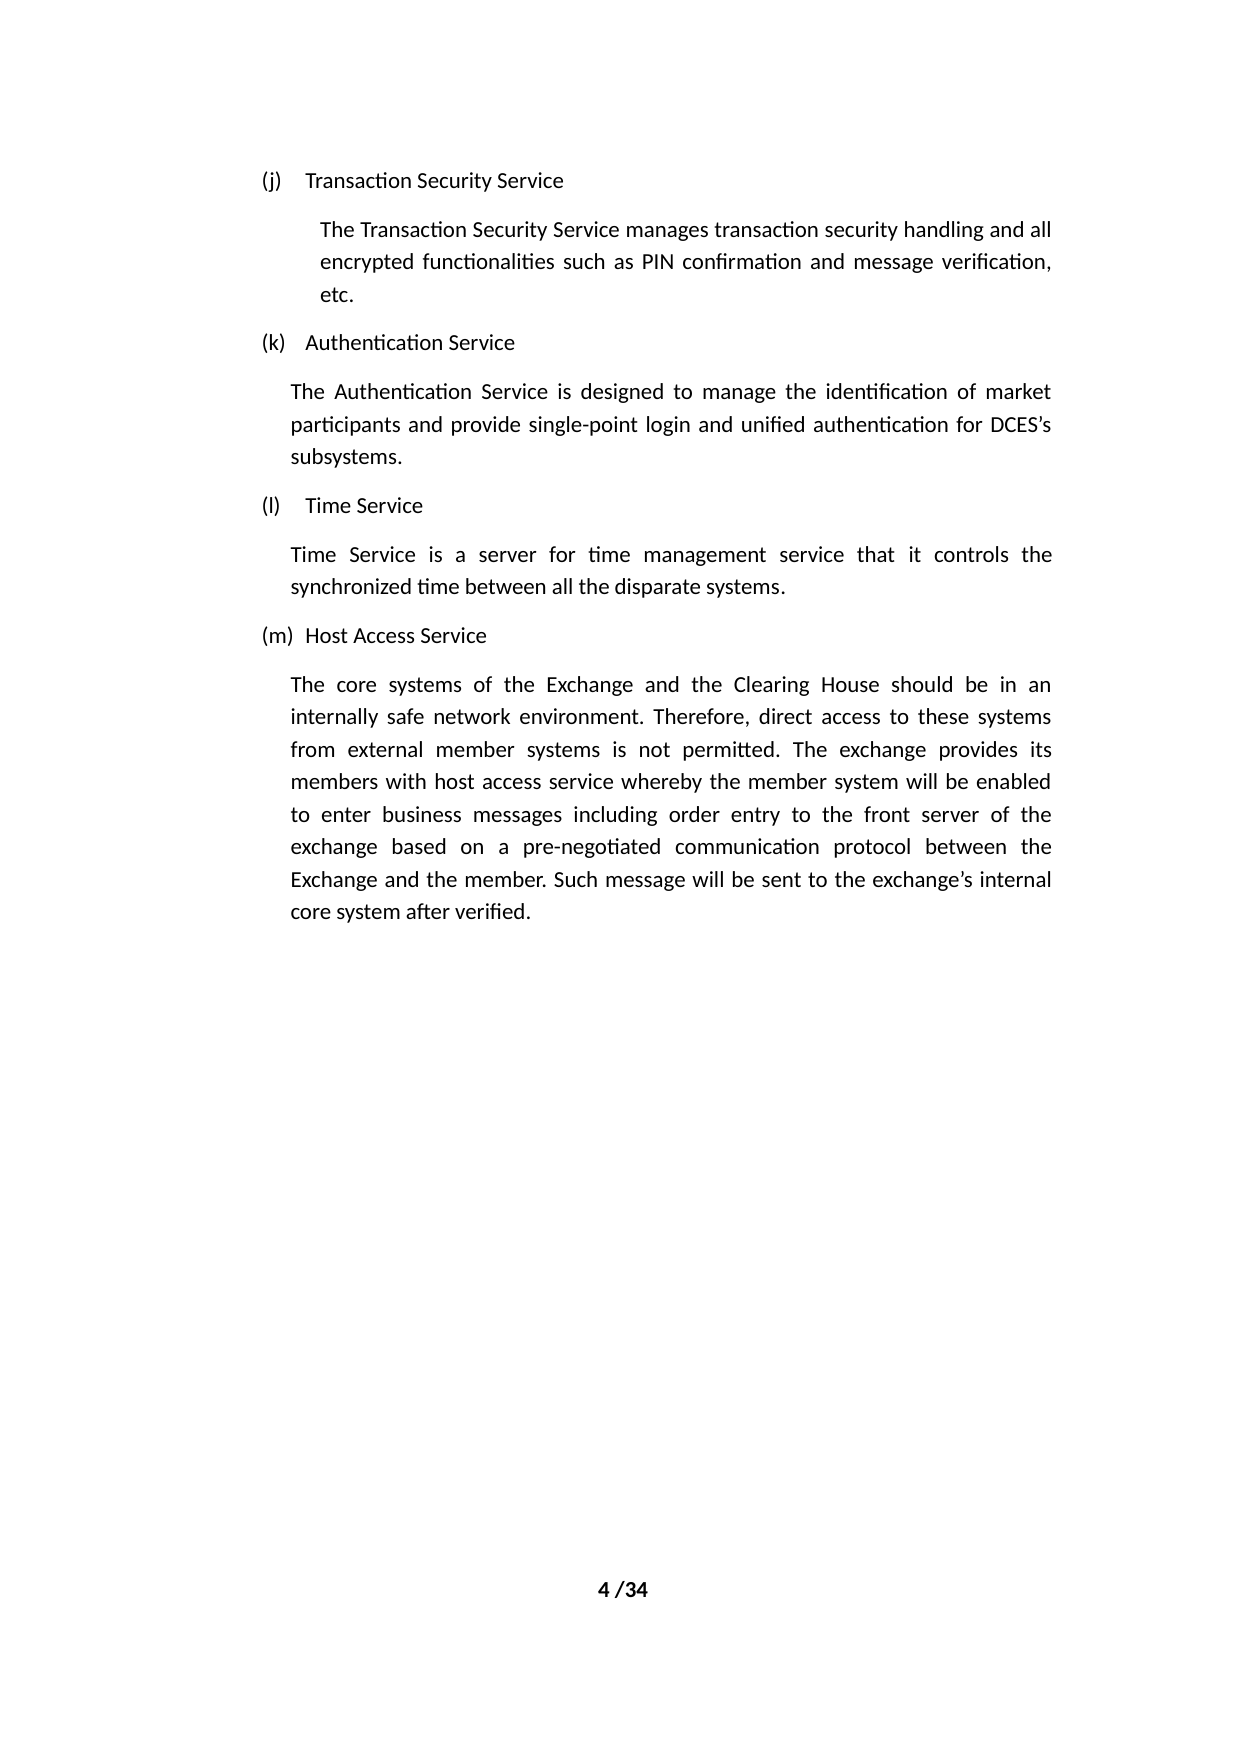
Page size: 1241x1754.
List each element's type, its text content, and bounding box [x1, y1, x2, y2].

list Time Service is a server for time management service that it controls the synchronized time between all the disparate systems. [290, 537, 1053, 602]
list Authentication Service [261, 326, 1053, 359]
list Host Access Service [261, 619, 1053, 651]
list The core systems of the Exchange and the Clearing House should be in an internally safe network environment. Therefore, direct access to these systems from external member systems is not permitted. The exchange provides its members with host access service whereby the member system will be enabled to enter business messages including order entry to the front server of the exchange based on a pre-negotiated communication protocol between the Exchange and the member. Such message will be sent to the exchange’s internal core system after verified. [290, 667, 1053, 927]
list The Authentication Service is designed to manage the identification of market participants and provide single-point login and unified authentication for DCES’s subsystems. [290, 375, 1053, 472]
list Transaction Security Service [261, 164, 1053, 196]
list Time Service [261, 489, 1053, 521]
list The Transaction Security Service manages transaction security handling and all encrypted functionalities such as PIN confirmation and message verification, etc. [320, 212, 1053, 310]
